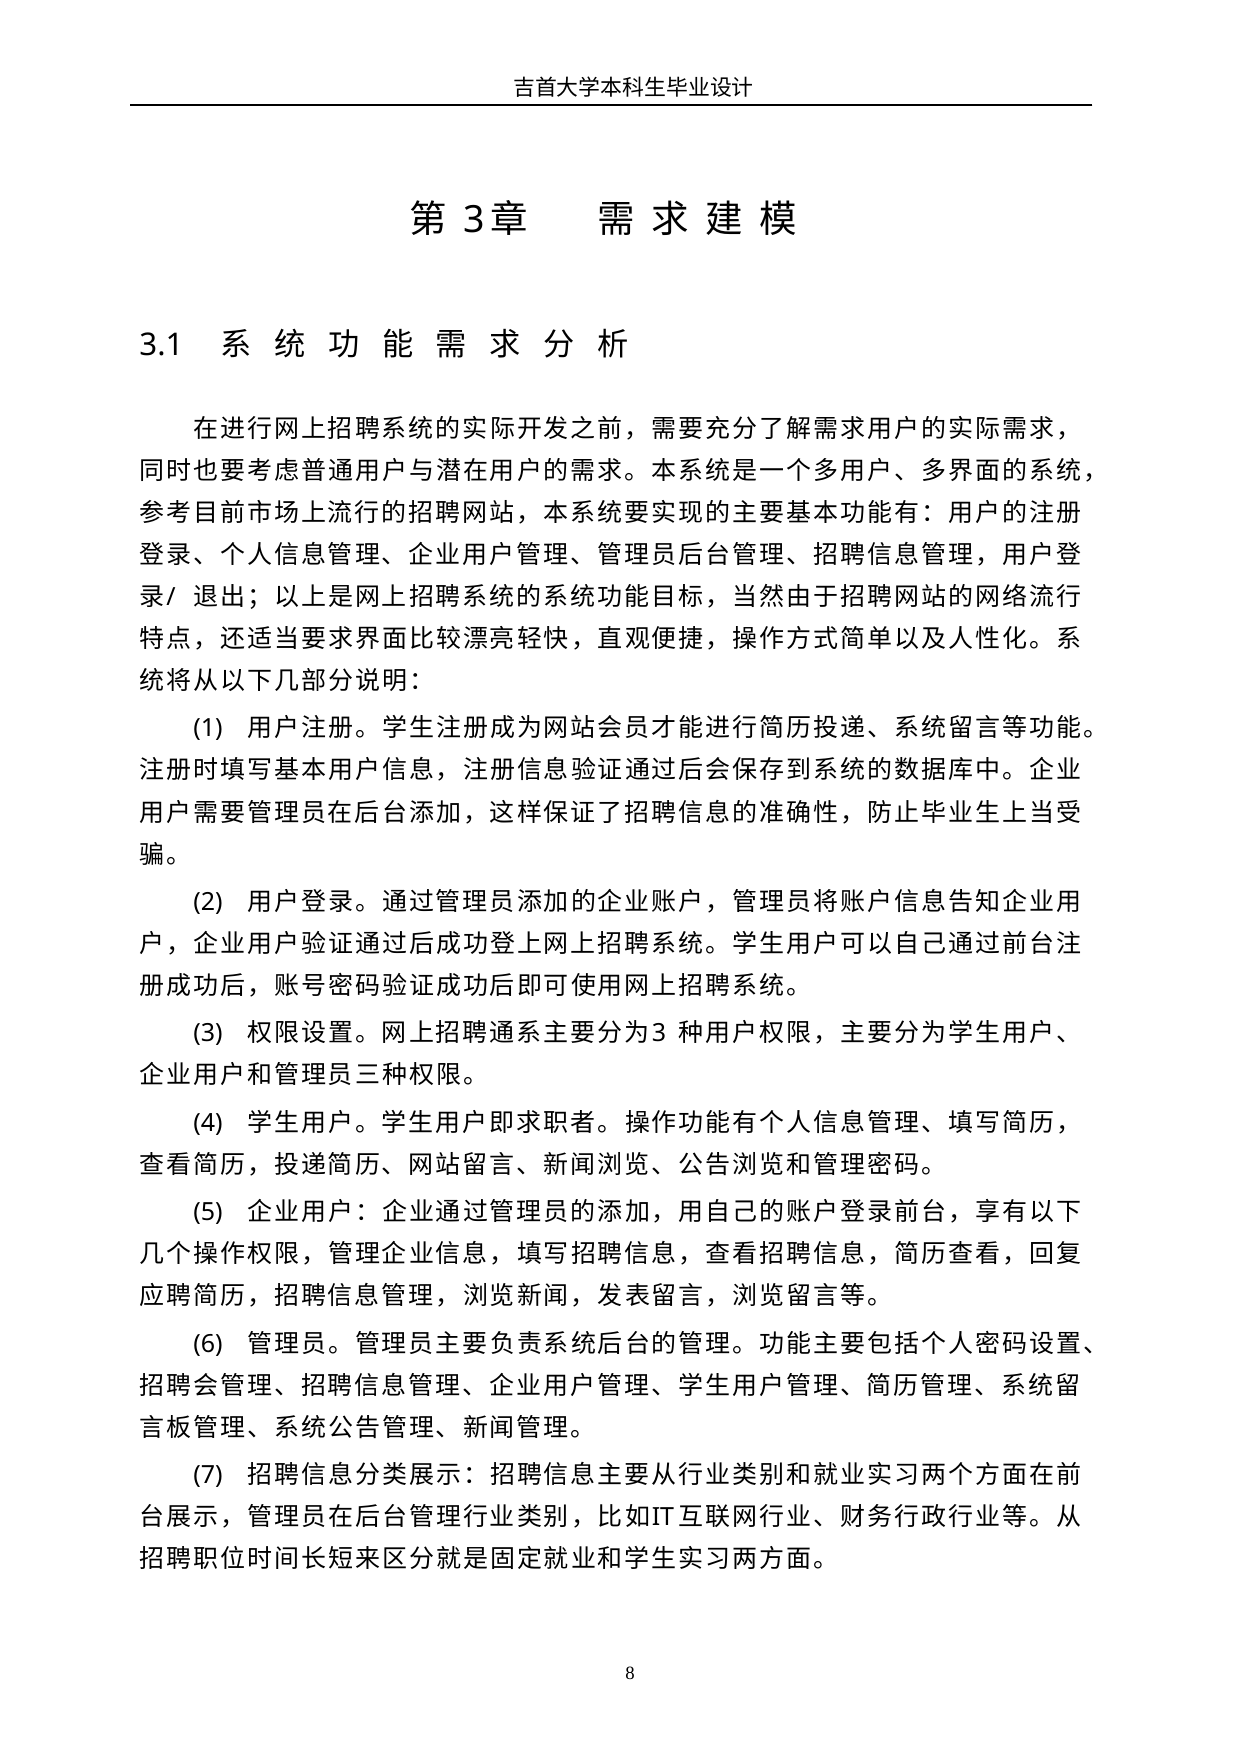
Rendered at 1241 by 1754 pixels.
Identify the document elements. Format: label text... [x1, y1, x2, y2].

text (7)招聘信息分类展示：招聘信息主要从行业类别和就业实习两个方面在前台展示，管理员在后台管理行业类别，比如IT互联网行业、财务行政行业等。从招聘职位时间长短来区分就是固定就业和学生实习两方面。 [139, 1452, 1083, 1578]
text 第3章 需求建模 [139, 174, 1083, 258]
text (3)权限设置。网上招聘通系主要分为3种用户权限，主要分为学生用户、企业用户和管理员三种权限。 [139, 1010, 1083, 1094]
text (5)企业用户：企业通过管理员的添加，用自己的账户登录前台，享有以下几个操作权限，管理企业信息，填写招聘信息，查看招聘信息，简历查看，回复应聘简历，招聘信息管理，浏览新闻，发表留言，浏览留言等。 [139, 1189, 1083, 1315]
text (6)管理员。管理员主要负责系统后台的管理。功能主要包括个人密码设置、招聘会管理、招聘信息管理、企业用户管理、学生用户管理、简历管理、系统留言板管理、系统公告管理、新闻管理。 [139, 1320, 1083, 1446]
text (4)学生用户。学生用户即求职者。操作功能有个人信息管理、填写简历，查看简历，投递简历、网站留言、新闻浏览、公告浏览和管理密码。 [139, 1099, 1083, 1183]
text 在进行网上招聘系统的实际开发之前，需要充分了解需求用户的实际需求，同时也要考虑普通用户与潜在用户的需求。本系统是一个多用户、多界面的系统，参考目前市场上流行的招聘网站，本系统要实现的主要基本功能有：用户的注册登录、个人信息管理、企业用户管理、管理员后台管理、招聘信息管理，用户登录/退出；以上是网上招聘系统的系统功能目标，当然由于招聘网站的网络流行特点，还适当要求界面比较漂亮轻快，直观便捷，操作方式简单以及人性化。系统将从以下几部分说明： [139, 405, 1083, 700]
text (1)用户注册。学生注册成为网站会员才能进行简历投递、系统留言等功能。注册时填写基本用户信息，注册信息验证通过后会保存到系统的数据库中。企业用户需要管理员在后台添加，这样保证了招聘信息的准确性，防止毕业生上当受骗。 [139, 705, 1083, 873]
text (2)用户登录。通过管理员添加的企业账户，管理员将账户信息告知企业用户，企业用户验证通过后成功登上网上招聘系统。学生用户可以自己通过前台注册成功后，账号密码验证成功后即可使用网上招聘系统。 [139, 878, 1083, 1005]
text 3.1 系统功能需求分析 [139, 300, 1083, 384]
